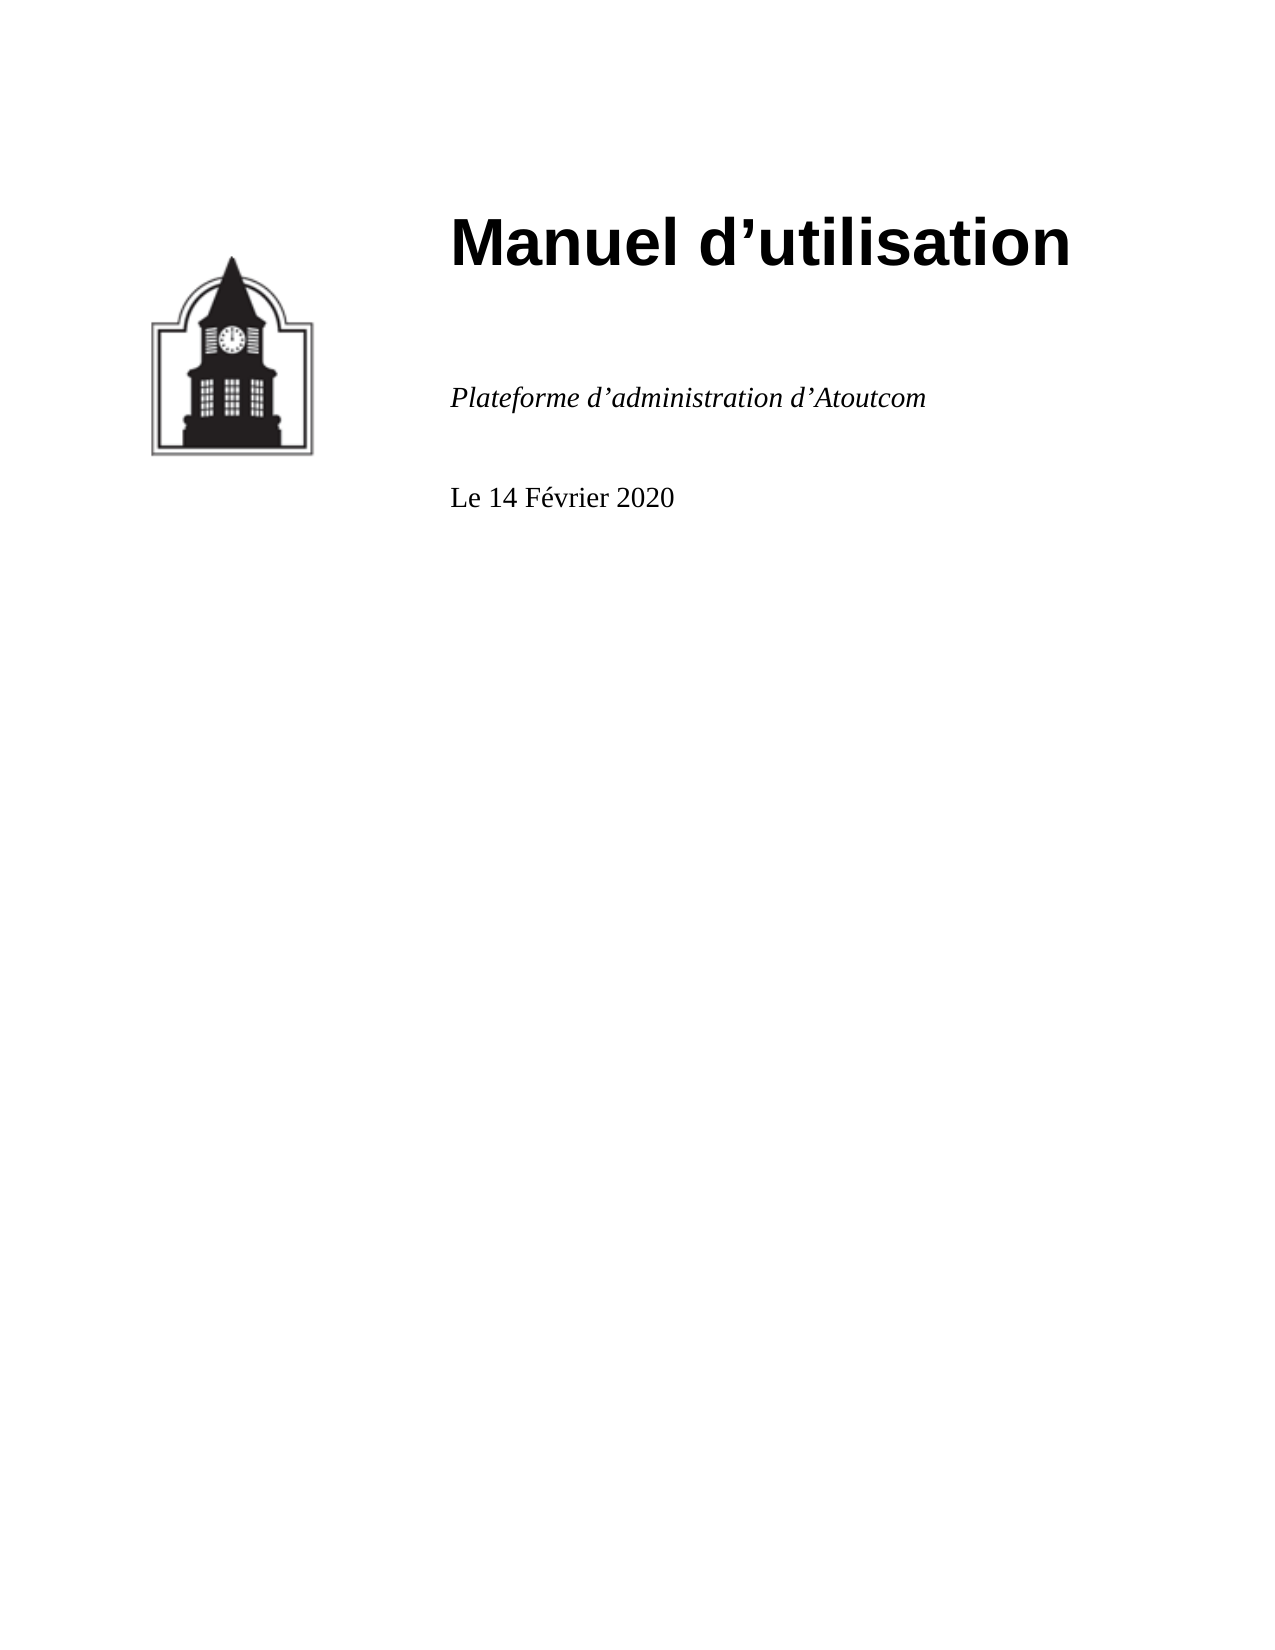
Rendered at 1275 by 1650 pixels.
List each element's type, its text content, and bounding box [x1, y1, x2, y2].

text Plateforme d’administration d’Atoutcom [450, 380, 1125, 413]
text Le 14 Février 2020 [450, 481, 1125, 514]
picture [150, 255, 316, 458]
text Manuel d’utilisation [450, 203, 1125, 279]
